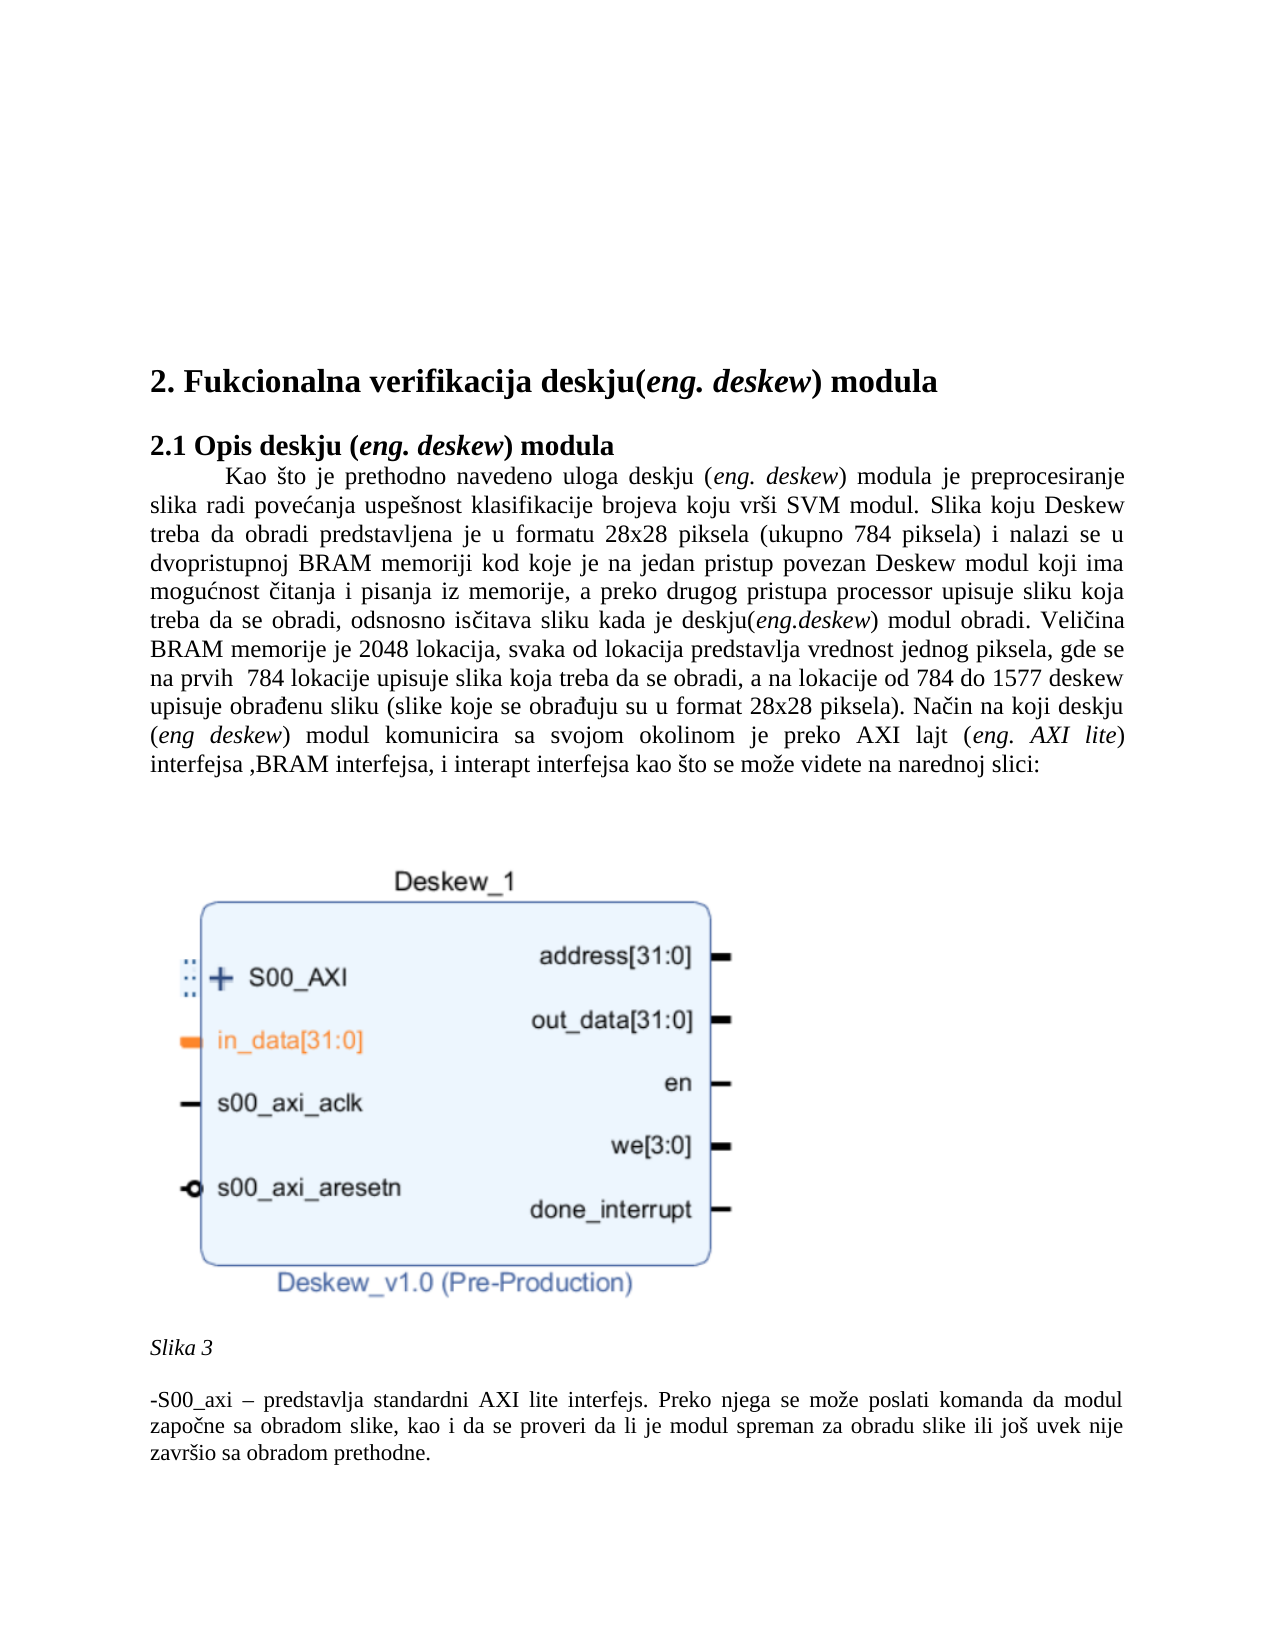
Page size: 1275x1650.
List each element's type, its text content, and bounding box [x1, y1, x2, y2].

text 2.1 Opis deskju (eng. deskew) modula [150, 428, 1125, 461]
text 2. Fukcionalna verifikacija deskju(eng. deskew) modula [150, 361, 1125, 399]
text Slika 3 [150, 1333, 1125, 1360]
text -S00_axi – predstavlja standardni AXI lite interfejs. Preko njega se može poslati komanda da modul započne sa obradom slike, kao i da se proveri da li je modul spreman za obradu slike ili još uvek nije završio sa obradom prethodne. [150, 1386, 1125, 1465]
text Kao što je prethodno navedeno uloga deskju (eng. deskew) modula je preprocesiranje slika radi povećanja uspešnost klasifikacije brojeva koju vrši SVM modul. Slika koju Deskew treba da obradi predstavljena je u formatu 28x28 piksela (ukupno 784 piksela) i nalazi se u dvopristupnoj BRAM memoriji kod koje je na jedan pristup povezan Deskew modul koji ima mogućnost čitanja i pisanja iz memorije, a preko drugog pristupa processor upisuje sliku koja treba da se obradi, odsnosno isčitava sliku kada je deskju(eng.deskew) modul obradi. Veličina BRAM memorije je 2048 lokacija, svaka od lokacija predstavlja vrednost jednog piksela, gde se na prvih 784 lokacije upisuje slika koja treba da se obradi, a na lokacije od 784 do 1577 deskew upisuje obrađenu sliku (slike koje se obrađuju su u format 28x28 piksela). Način na koji deskju (eng deskew) modul komunicira sa svojom okolinom je preko AXI lajt (eng. AXI lite) interfejsa ,BRAM interfejsa, i interapt interfejsa kao što se može videte na narednoj slici: [150, 461, 1125, 778]
picture [150, 844, 784, 1334]
